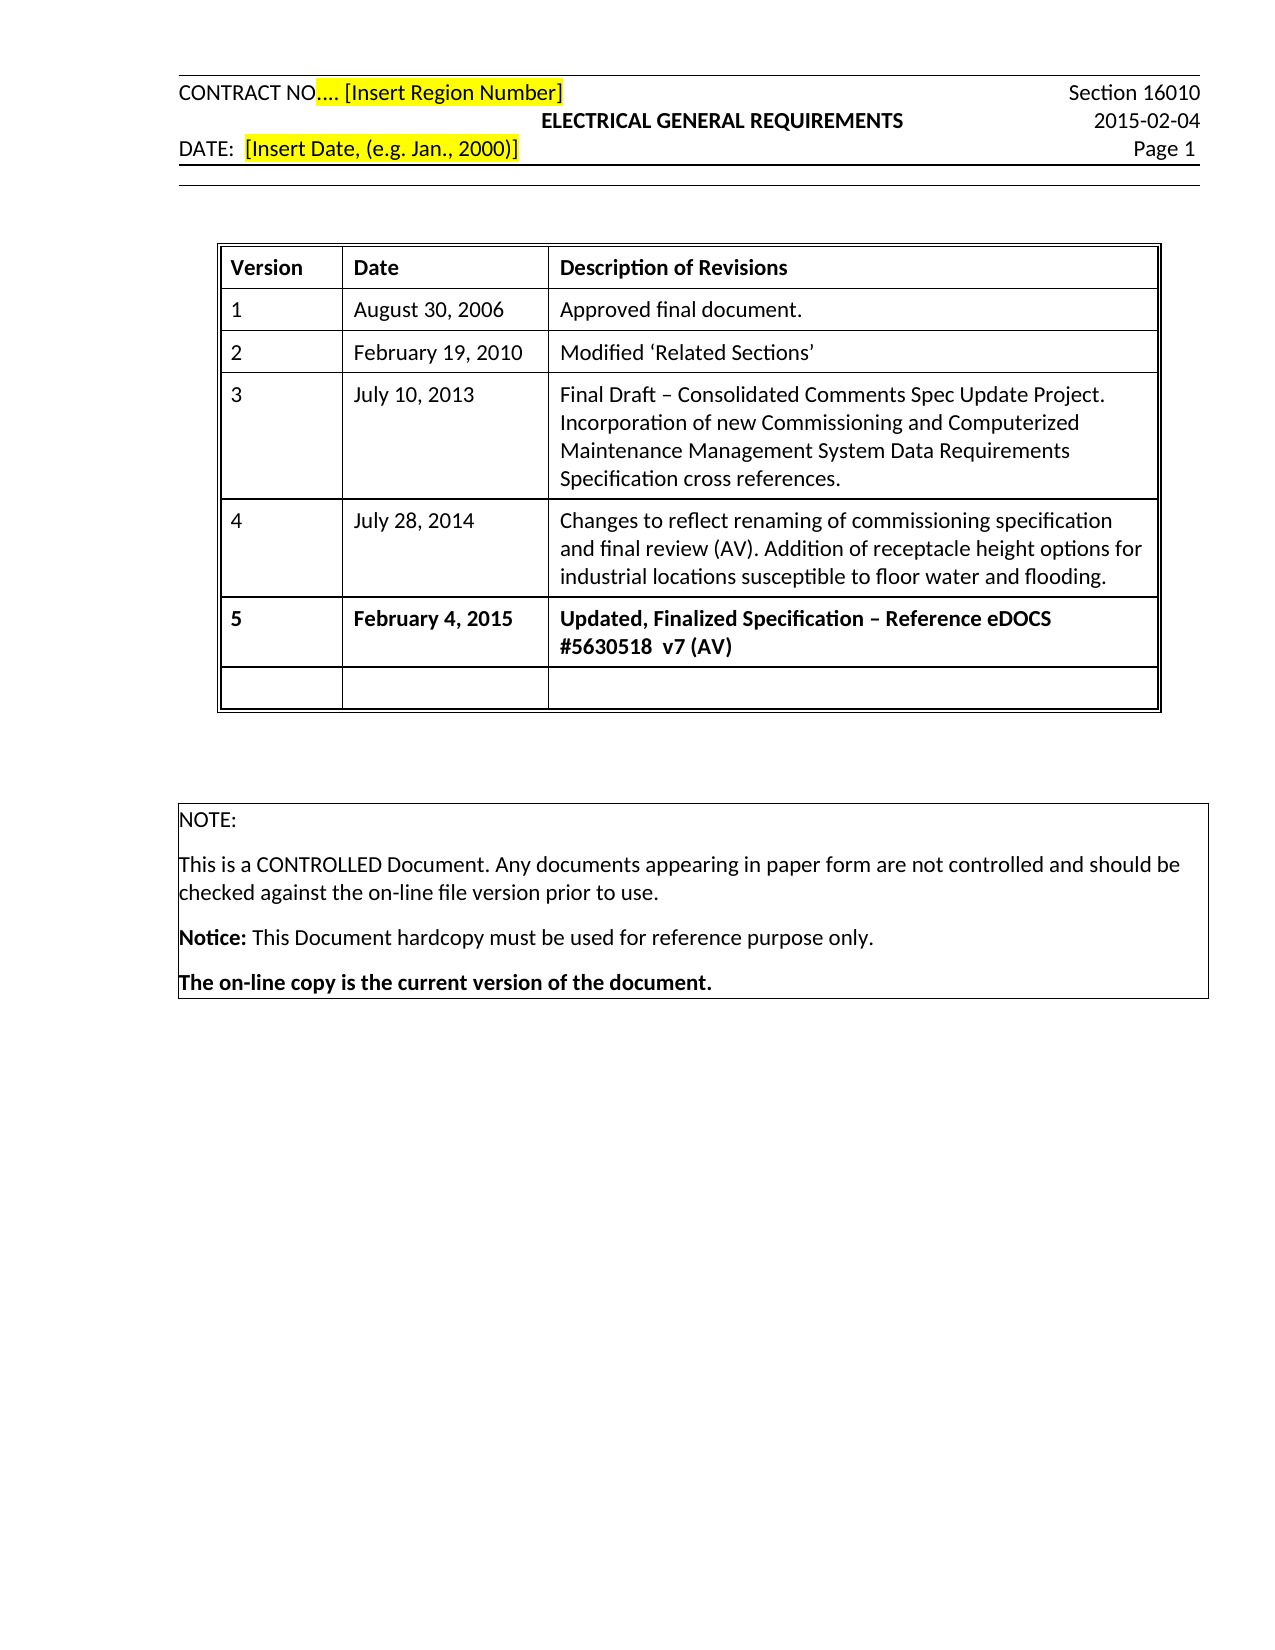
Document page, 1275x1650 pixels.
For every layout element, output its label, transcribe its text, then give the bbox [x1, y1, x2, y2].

table_cell February 19, 2010 [343, 331, 548, 372]
table_cell Modified ‘Related Sections’ [549, 331, 1157, 372]
table_cell February 4, 2015 [343, 598, 548, 666]
table_header Date [343, 247, 548, 288]
table_cell [222, 668, 342, 708]
text Notice: This Document hardcopy must be used for reference purpose only. [179, 920, 1208, 951]
table_cell August 30, 2006 [343, 289, 548, 330]
text This is a CONTROLLED Document. Any documents appearing in paper form are not controlled and should be checked against the on-line file version prior to use. [179, 847, 1208, 906]
table_cell Final Draft – Consolidated Comments Spec Update Project. Incorporation of new Commissioning and Computerized Maintenance Management System Data Requirements Specification cross references. [549, 373, 1157, 498]
table_cell 1 [222, 289, 342, 330]
table_header Version [222, 247, 342, 288]
table_cell 3 [222, 373, 342, 498]
table_cell 5 [222, 598, 342, 666]
table_cell July 28, 2014 [343, 500, 548, 596]
table_cell [343, 668, 548, 708]
table_cell 2 [222, 331, 342, 372]
table_cell Approved final document. [549, 289, 1157, 330]
table_cell July 10, 2013 [343, 373, 548, 498]
table_header Description of Revisions [549, 247, 1157, 288]
table_cell [549, 668, 1157, 708]
table_cell Changes to reflect renaming of commissioning specification and final review (AV). Addition of receptacle height options for industrial locations susceptible to floor water and flooding. [549, 500, 1157, 596]
table_cell 4 [222, 500, 342, 596]
text NOTE: [179, 804, 1208, 833]
text The on-line copy is the current version of the document. [179, 964, 1208, 998]
table_cell Updated, Finalized Specification – Reference eDOCS #5630518 v7 (AV) [549, 598, 1157, 666]
